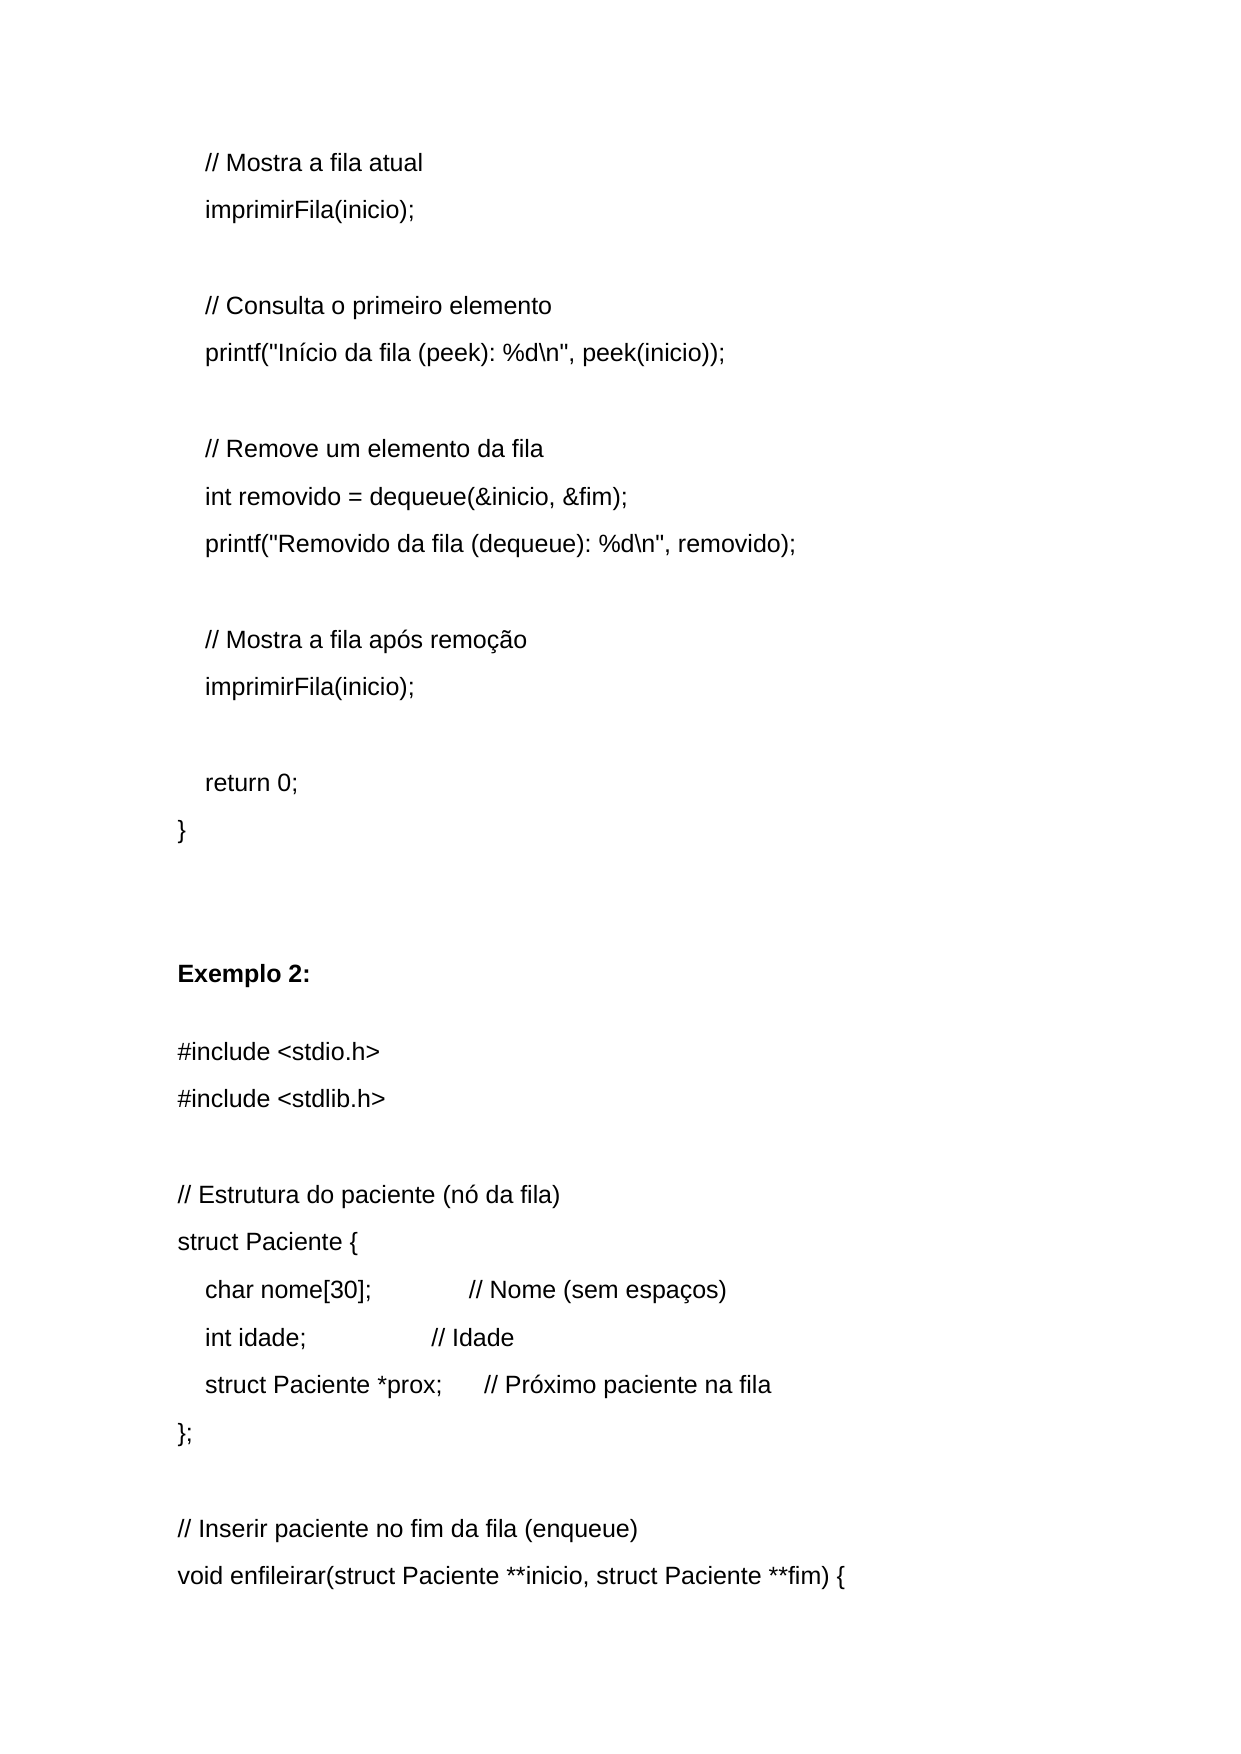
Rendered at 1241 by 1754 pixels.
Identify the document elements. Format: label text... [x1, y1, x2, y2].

text }; [177, 1418, 1063, 1447]
text // Mostra a fila após remoção [177, 625, 1063, 653]
text return 0; [177, 768, 1063, 797]
text printf("Início da fila (peek): %d\n", peek(inicio)); [177, 338, 1063, 367]
text // Consulta o primeiro elemento [177, 291, 1063, 319]
text imprimirFila(inicio); [177, 195, 1063, 224]
text // Estrutura do paciente (nó da fila) [177, 1179, 1063, 1208]
text int idade; // Idade [177, 1323, 1063, 1351]
text imprimirFila(inicio); [177, 672, 1063, 701]
text // Mostra a fila atual [177, 148, 1063, 176]
text void enfileirar(struct Paciente **inicio, struct Paciente **fim) { [177, 1561, 1063, 1590]
text #include <stdlib.h> [177, 1084, 1063, 1113]
text int removido = dequeue(&inicio, &fim); [177, 482, 1063, 510]
text struct Paciente *prox; // Próximo paciente na fila [177, 1370, 1063, 1399]
text #include <stdio.h> [177, 1036, 1063, 1065]
text struct Paciente { [177, 1227, 1063, 1256]
text // Remove um elemento da fila [177, 434, 1063, 463]
text // Inserir paciente no fim da fila (enqueue) [177, 1513, 1063, 1542]
text printf("Removido da fila (dequeue): %d\n", removido); [177, 529, 1063, 558]
text } [177, 816, 1063, 844]
text char nome[30]; // Nome (sem espaços) [177, 1275, 1063, 1304]
text Exemplo 2: [177, 959, 1063, 1018]
